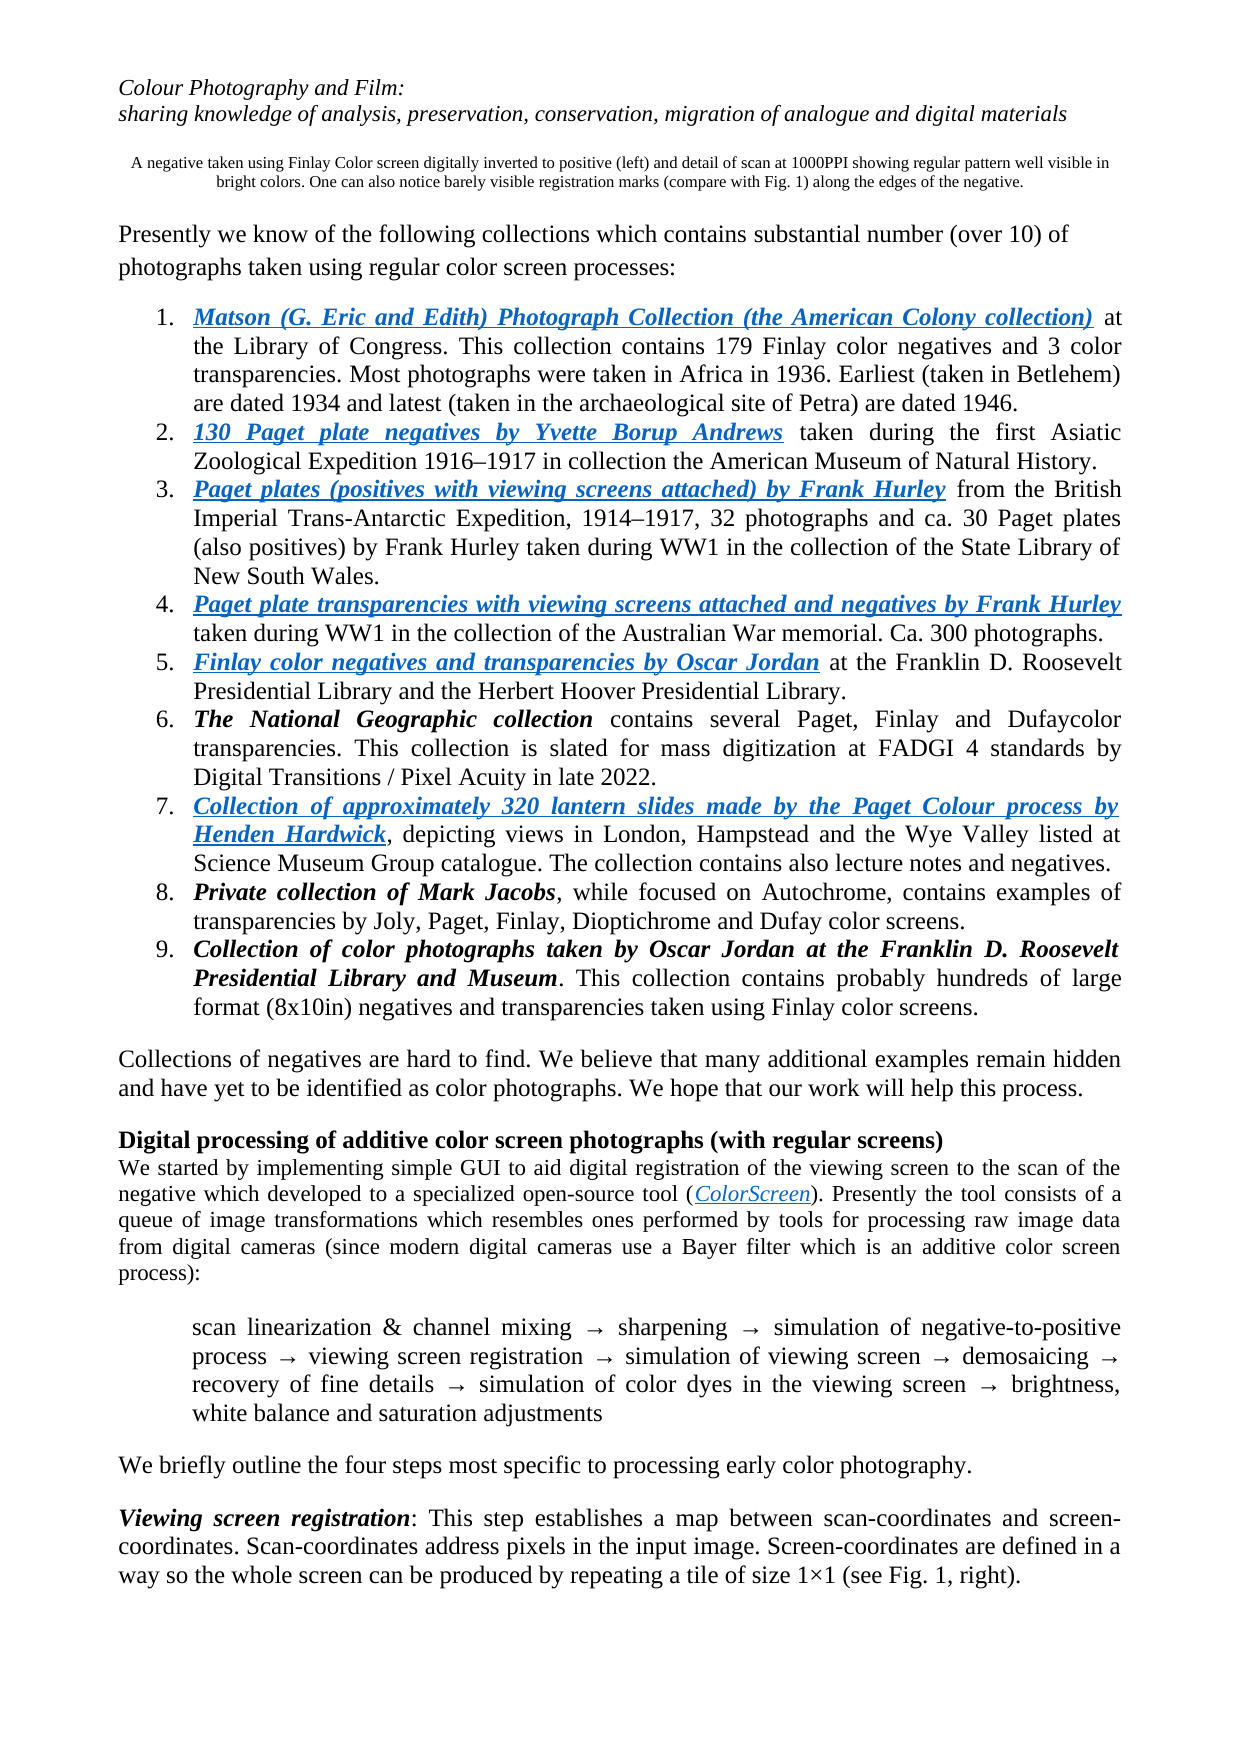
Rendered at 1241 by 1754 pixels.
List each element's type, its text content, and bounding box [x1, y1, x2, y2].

text We started by implementing simple GUI to aid digital registration of the viewing screen to the scan of the negative which developed to a specialized open-source tool (ColorScreen). Presently the tool consists of a queue of image transformations which resembles ones performed by tools for processing raw image data from digital cameras (since modern digital cameras use a Bayer filter which is an additive color screen process): [118, 1154, 1122, 1286]
list Paget plates (positives with viewing screens attached) by Frank Hurley from the British Imperial Trans-Antarctic Expedition, 1914–1917, 32 photographs and ca. 30 Paget plates (also positives) by Frank Hurley taken during WW1 in the collection of the State Library of New South Wales. [156, 474, 1122, 589]
list Paget plate transparencies with viewing screens attached and negatives by Frank Hurley taken during WW1 in the collection of the Australian War memorial. Ca. 300 photographs. [156, 589, 1122, 647]
text Collections of negatives are hard to find. We believe that many additional examples remain hidden and have yet to be identified as color photographs. We hope that our work will help this process. [118, 1044, 1122, 1102]
list 130 Paget plate negatives by Yvette Borup Andrews taken during the first Asiatic Zoological Expedition 1916–1917 in collection the American Museum of Natural History. [156, 417, 1122, 474]
list Collection of approximately 320 lantern slides made by the Paget Colour process by Henden Hardwick, depicting views in London, Hampstead and the Wye Valley listed at Science Museum Group catalogue. The collection contains also lecture notes and negatives. [156, 791, 1122, 877]
text Digital processing of additive color screen photographs (with regular screens) [118, 1125, 1122, 1154]
text Viewing screen registration: This step establishes a map between scan-coordinates and screen-coordinates. Scan-coordinates address pixels in the input image. Screen-coordinates are defined in a way so the whole screen can be produced by repeating a tile of size 1×1 (see Fig. 1, right). [118, 1503, 1122, 1589]
list Matson (G. Eric and Edith) Photograph Collection (the American Colony collection) at the Library of Congress. This collection contains 179 Finlay color negatives and 3 color transparencies. Most photographs were taken in Africa in 1936. Earliest (taken in Betlehem) are dated 1934 and latest (taken in the archaeological site of Petra) are dated 1946. [156, 302, 1122, 417]
text Presently we know of the following collections which contains substantial number (over 10) of photographs taken using regular color screen processes: [118, 219, 1122, 281]
list Finlay color negatives and transparencies by Oscar Jordan at the Franklin D. Roosevelt Presidential Library and the Herbert Hoover Presidential Library. [156, 647, 1122, 704]
list Private collection of Mark Jacobs, while focused on Autochrome, contains examples of transparencies by Joly, Paget, Finlay, Dioptichrome and Dufay color screens. [156, 877, 1122, 934]
list The National Geographic collection contains several Paget, Finlay and Dufaycolor transparencies. This collection is slated for mass digitization at FADGI 4 standards by Digital Transitions / Pixel Acuity in late 2022. [156, 704, 1122, 791]
text We briefly outline the four steps most specific to processing early color photography. [118, 1450, 1122, 1479]
text scan linearization & channel mixing → sharpening → simulation of negative-to-positive process → viewing screen registration → simulation of viewing screen → demosaicing → recovery of fine details → simulation of color dyes in the viewing screen → brightness, white balance and saturation adjustments [192, 1312, 1122, 1427]
list Collection of color photographs taken by Oscar Jordan at the Franklin D. Roosevelt Presidential Library and Museum. This collection contains probably hundreds of large format (8x10in) negatives and transparencies taken using Finlay color screens. [156, 934, 1122, 1021]
text A negative taken using Finlay Color screen digitally inverted to positive (left) and detail of scan at 1000PPI showing regular pattern well visible in bright colors. One can also notice barely visible registration marks (compare with Fig. 1) along the edges of the negative. [118, 153, 1122, 219]
